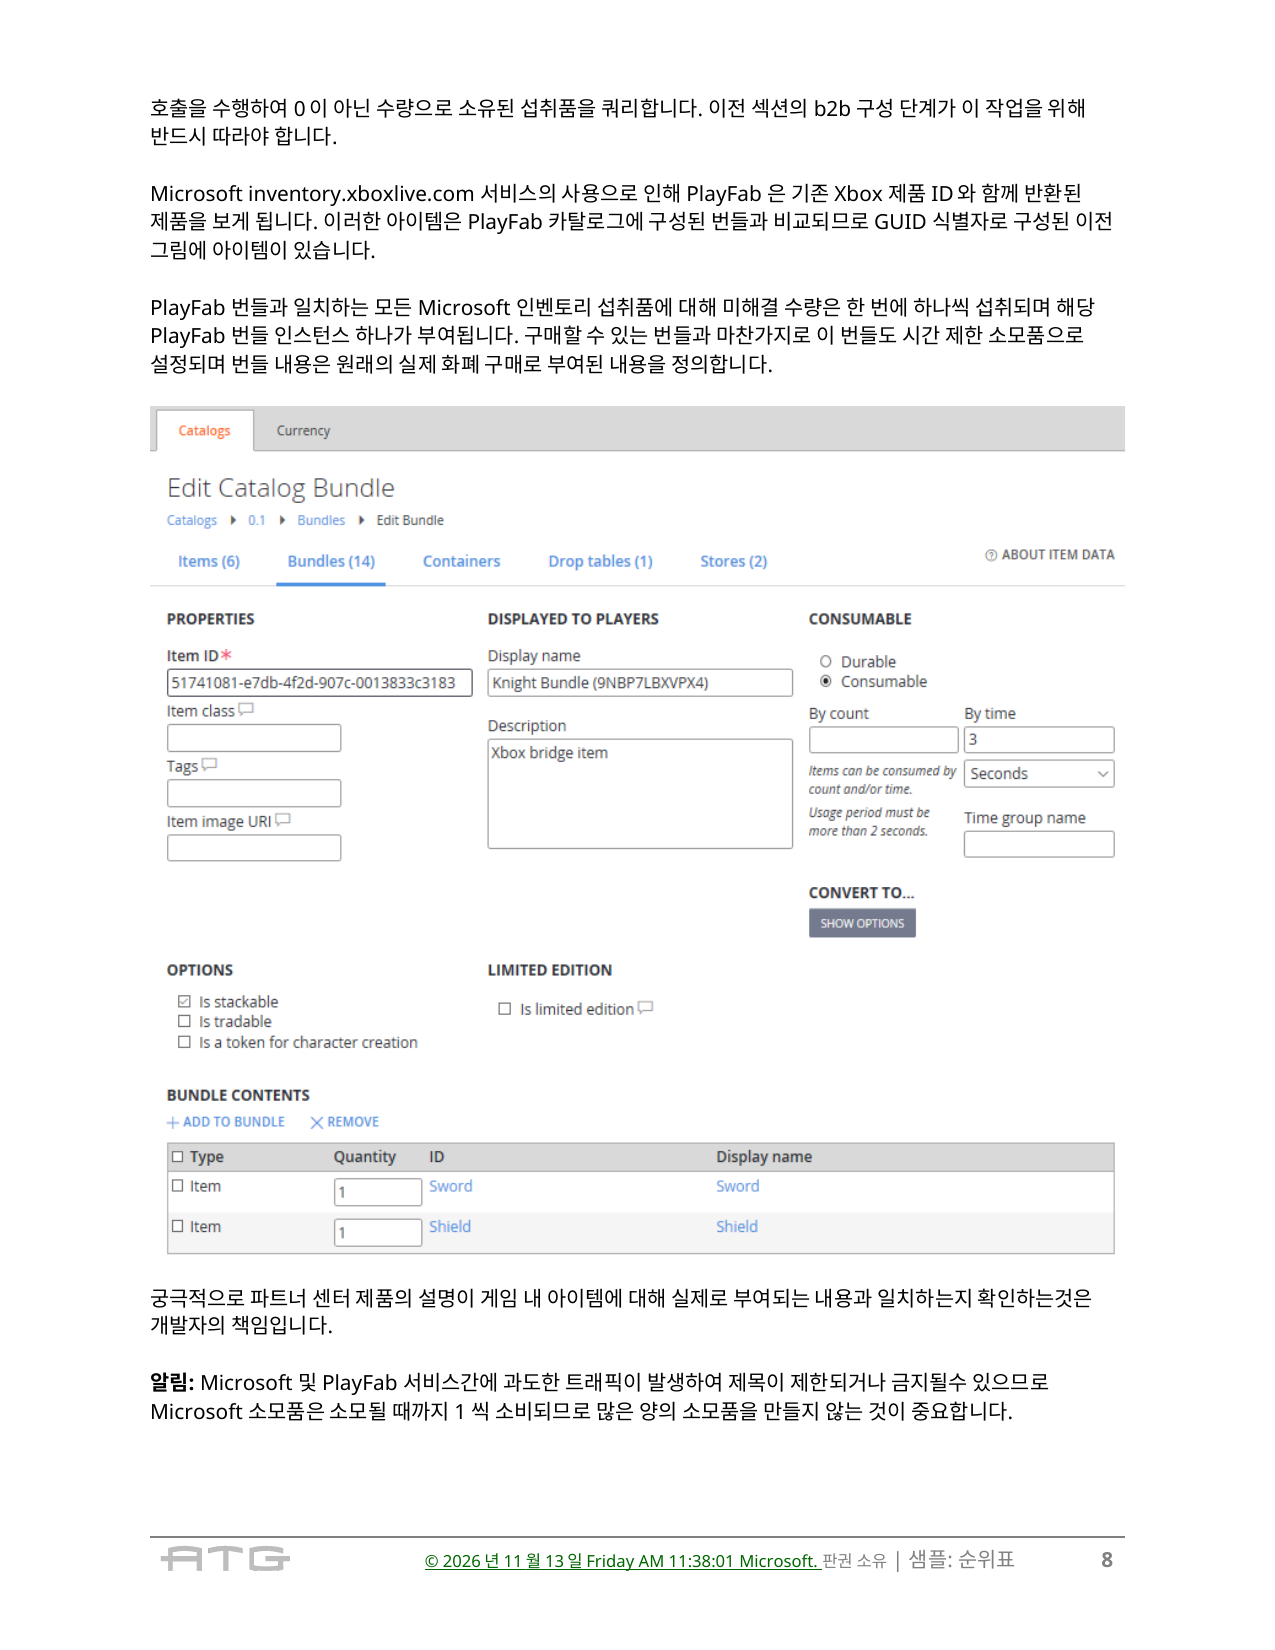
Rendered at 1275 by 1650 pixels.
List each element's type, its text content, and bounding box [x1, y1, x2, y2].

text Microsoft inventory.xboxlive.com 서비스의 사용으로 인해 PlayFab 은 기존 Xbox 제품 ID와 함께 반환된 제품을 보게 됩니다. 이러한 아이템은 PlayFab 카탈로그에 구성된 번들과 비교되므로 GUID 식별자로 구성된 이전 그림에 아이템이 있습니다. [150, 179, 1125, 264]
picture [150, 406, 1125, 1258]
text 궁극적으로 파트너 센터 제품의 설명이 게임 내 아이템에 대해 실제로 부여되는 내용과 일치하는지 확인하는것은 개발자의 책임입니다. [150, 1286, 1125, 1340]
picture [160, 1545, 290, 1571]
text 알림: Microsoft 및 PlayFab 서비스간에 과도한 트래픽이 발생하여 제목이 제한되거나 금지될수 있으므로 Microsoft 소모품은 소모될 때까지 1 씩 소비되므로 많은 양의 소모품을 만들지 않는 것이 중요합니다. [150, 1368, 1125, 1425]
text PlayFab 번들과 일치하는 모든 Microsoft 인벤토리 섭취품에 대해 미해결 수량은 한 번에 하나씩 섭취되며 해당 PlayFab 번들 인스턴스 하나가 부여됩니다. 구매할 수 있는 번들과 마찬가지로 이 번들도 시간 제한 소모품으로 설정되며 번들 내용은 원래의 실제 화폐 구매로 부여된 내용을 정의합니다. [150, 293, 1125, 378]
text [150, 94, 1125, 151]
